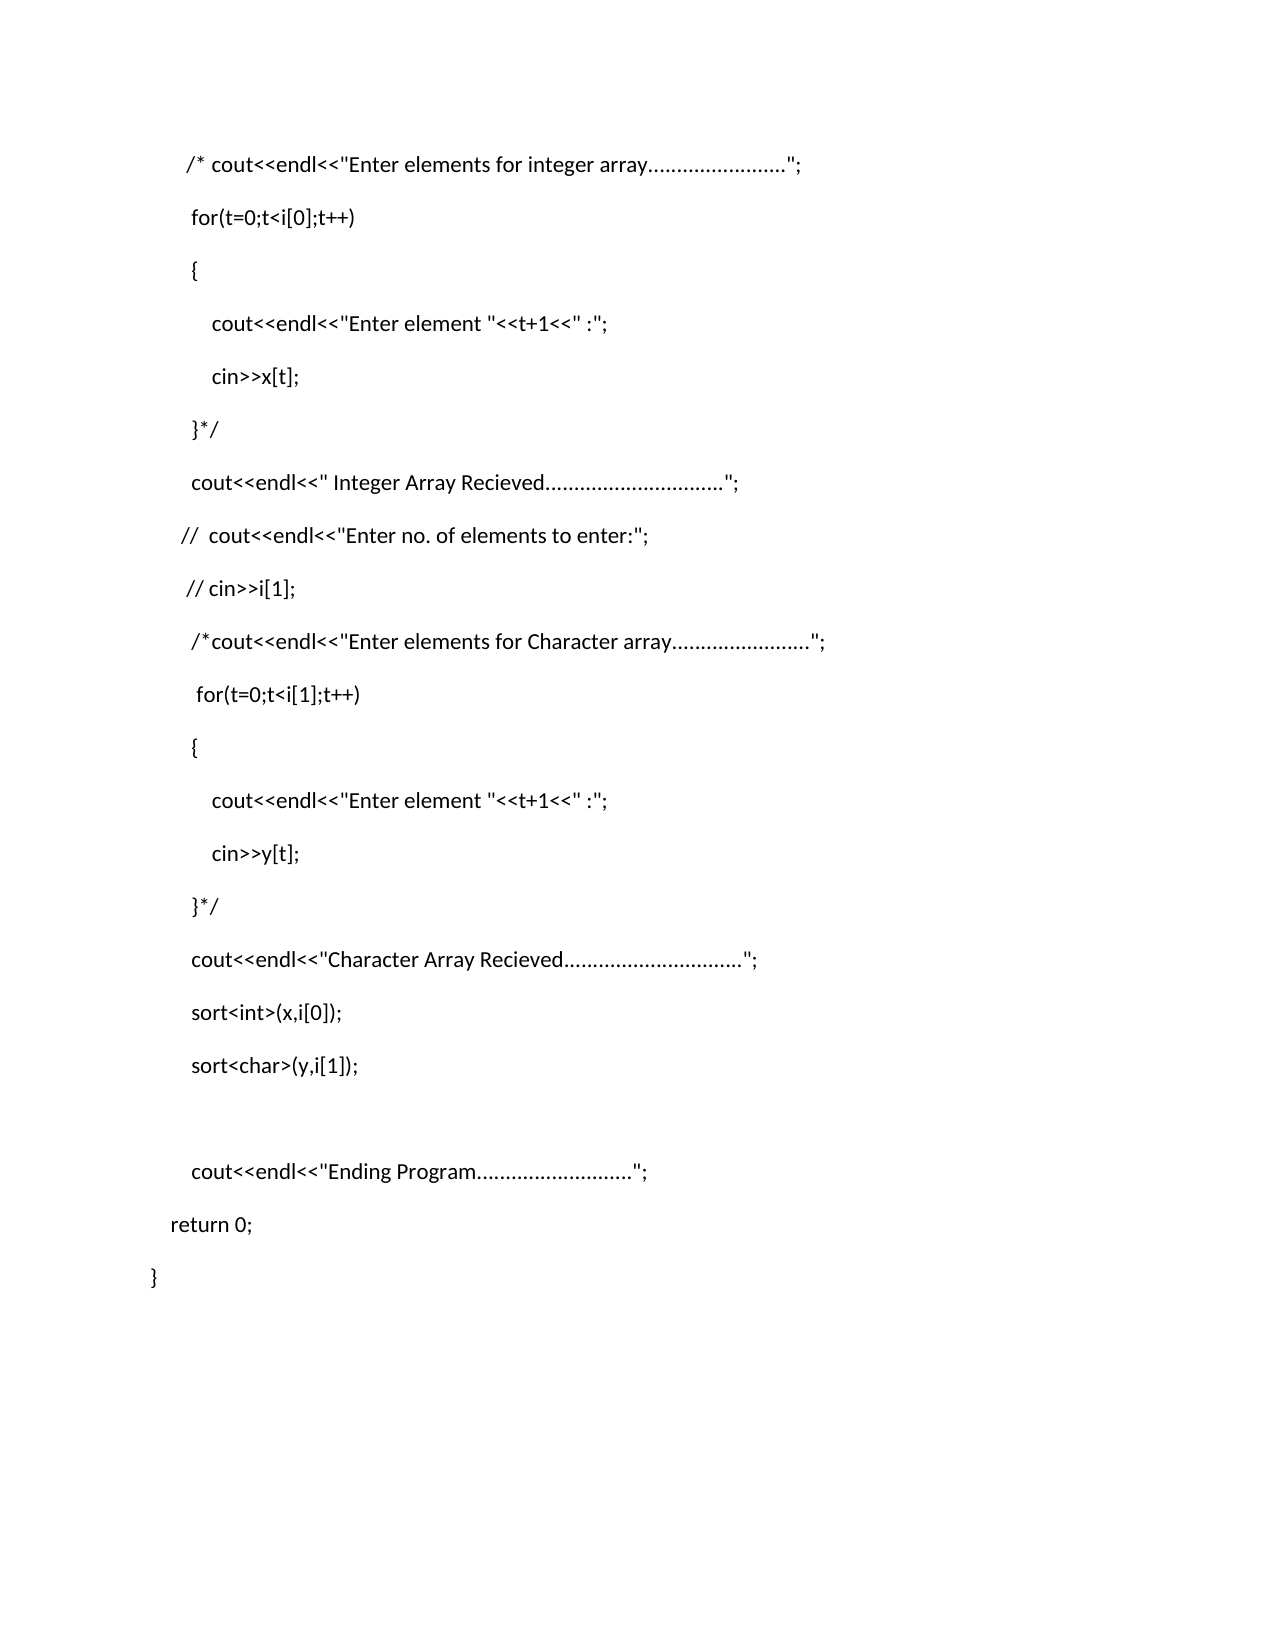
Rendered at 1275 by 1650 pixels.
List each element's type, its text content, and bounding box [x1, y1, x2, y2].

text cout<<endl<<"Enter element "<<t+1<<" :"; [150, 786, 1125, 814]
text { [150, 733, 1125, 761]
text cout<<endl<<"Enter element "<<t+1<<" :"; [150, 309, 1125, 337]
text { [150, 256, 1125, 284]
text cout<<endl<<"Character Array Recieved..............................."; [150, 945, 1125, 973]
text /* cout<<endl<<"Enter elements for integer array........................"; [150, 150, 1125, 178]
text cin>>x[t]; [150, 362, 1125, 390]
text for(t=0;t<i[1];t++) [150, 680, 1125, 708]
text for(t=0;t<i[0];t++) [150, 203, 1125, 231]
text }*/ [150, 415, 1125, 443]
text // cout<<endl<<"Enter no. of elements to enter:"; [150, 521, 1125, 549]
text cin>>y[t]; [150, 839, 1125, 867]
text // cin>>i[1]; [150, 574, 1125, 602]
text }*/ [150, 892, 1125, 920]
text sort<int>(x,i[0]); [150, 998, 1125, 1026]
text return 0; [150, 1210, 1125, 1238]
text sort<char>(y,i[1]); [150, 1051, 1125, 1079]
text cout<<endl<<"Ending Program..........................."; [150, 1157, 1125, 1185]
text } [150, 1263, 1125, 1291]
text /*cout<<endl<<"Enter elements for Character array........................"; [150, 627, 1125, 655]
text cout<<endl<<" Integer Array Recieved..............................."; [150, 468, 1125, 496]
